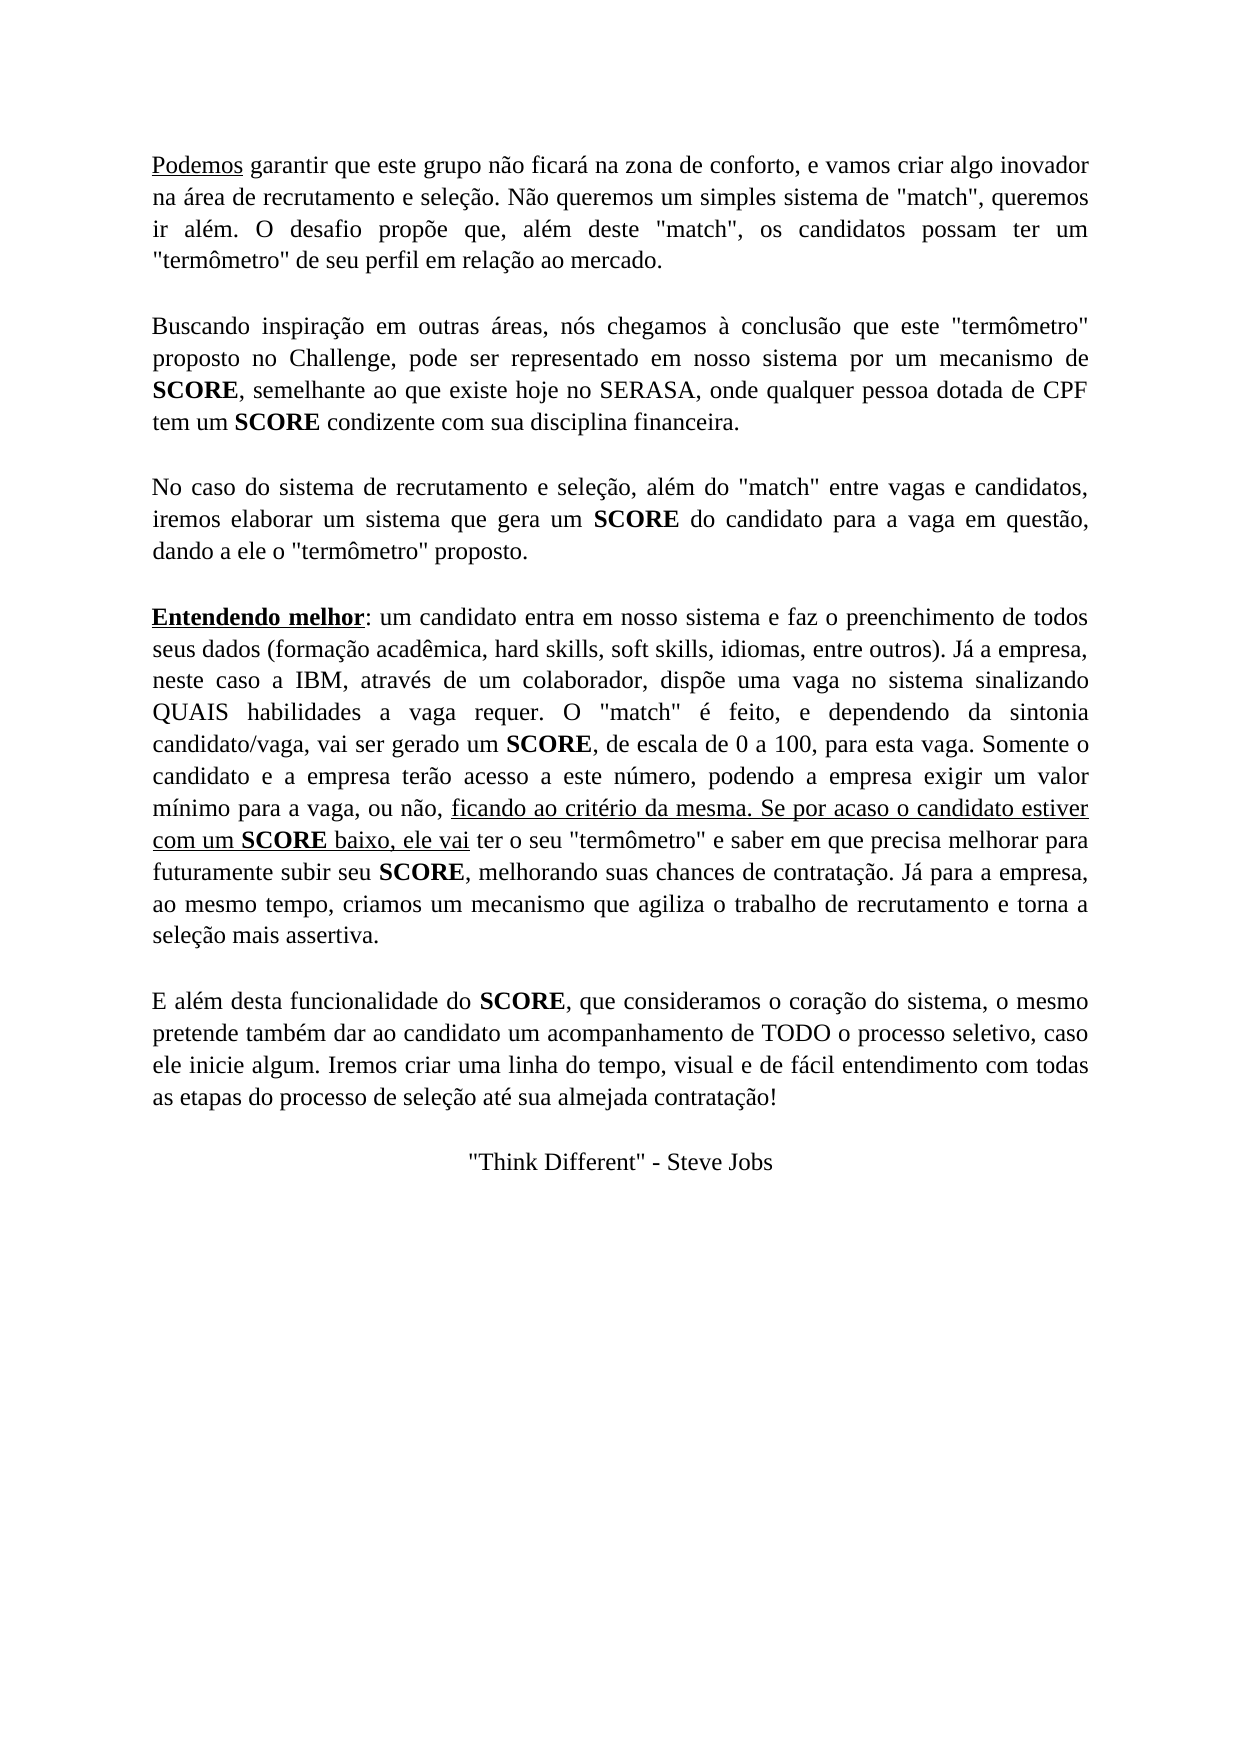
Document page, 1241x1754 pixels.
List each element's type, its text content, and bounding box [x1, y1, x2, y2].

text Podemos garantir que este grupo não ficará na zona de conforto, e vamos criar algo inovador na área de recrutamento e seleção. Não queremos um simples sistema de "match", queremos ir além. O desafio propõe que, além deste "match", os candidatos possam ter um "termômetro" de seu perfil em relação ao mercado. [151, 150, 1089, 274]
text Entendendo melhor: um candidato entra em nosso sistema e faz o preenchimento de todos seus dados (formação acadêmica, hard skills, soft skills, idiomas, entre outros). Já a empresa, neste caso a IBM, através de um colaborador, dispõe uma vaga no sistema sinalizando QUAIS habilidades a vaga requer. O "match" é feito, e dependendo da sintonia candidato/vaga, vai ser gerado um SCORE, de escala de 0 a 100, para esta vaga. Somente o candidato e a empresa terão acesso a este número, podendo a empresa exigir um valor mínimo para a vaga, ou não, ficando ao critério da mesma. Se por acaso o candidato estiver com um SCORE baixo, ele vai ter o seu "termômetro" e saber em que precisa melhorar para futuramente subir seu SCORE, melhorando suas chances de contratação. Já para a empresa, ao mesmo tempo, criamos um mecanismo que agiliza o trabalho de recrutamento e torna a seleção mais assertiva. [151, 602, 1089, 949]
text "Think Different" - Steve Jobs [151, 1147, 1089, 1176]
text E além desta funcionalidade do SCORE, que consideramos o coração do sistema, o mesmo pretende também dar ao candidato um acompanhamento de TODO o processo seletivo, caso ele inicie algum. Iremos criar uma linha do tempo, visual e de fácil entendimento com todas as etapas do processo de seleção até sua almejada contratação! [151, 986, 1089, 1111]
text Buscando inspiração em outras áreas, nós chegamos à conclusão que este "termômetro" proposto no Challenge, pode ser representado em nosso sistema por um mecanismo de SCORE, semelhante ao que existe hoje no SERASA, onde qualquer pessoa dotada de CPF tem um SCORE condizente com sua disciplina financeira. [151, 311, 1089, 436]
text No caso do sistema de recrutamento e seleção, além do "match" entre vagas e candidatos, iremos elaborar um sistema que gera um SCORE do candidato para a vaga em questão, dando a ele o "termômetro" proposto. [151, 472, 1089, 565]
